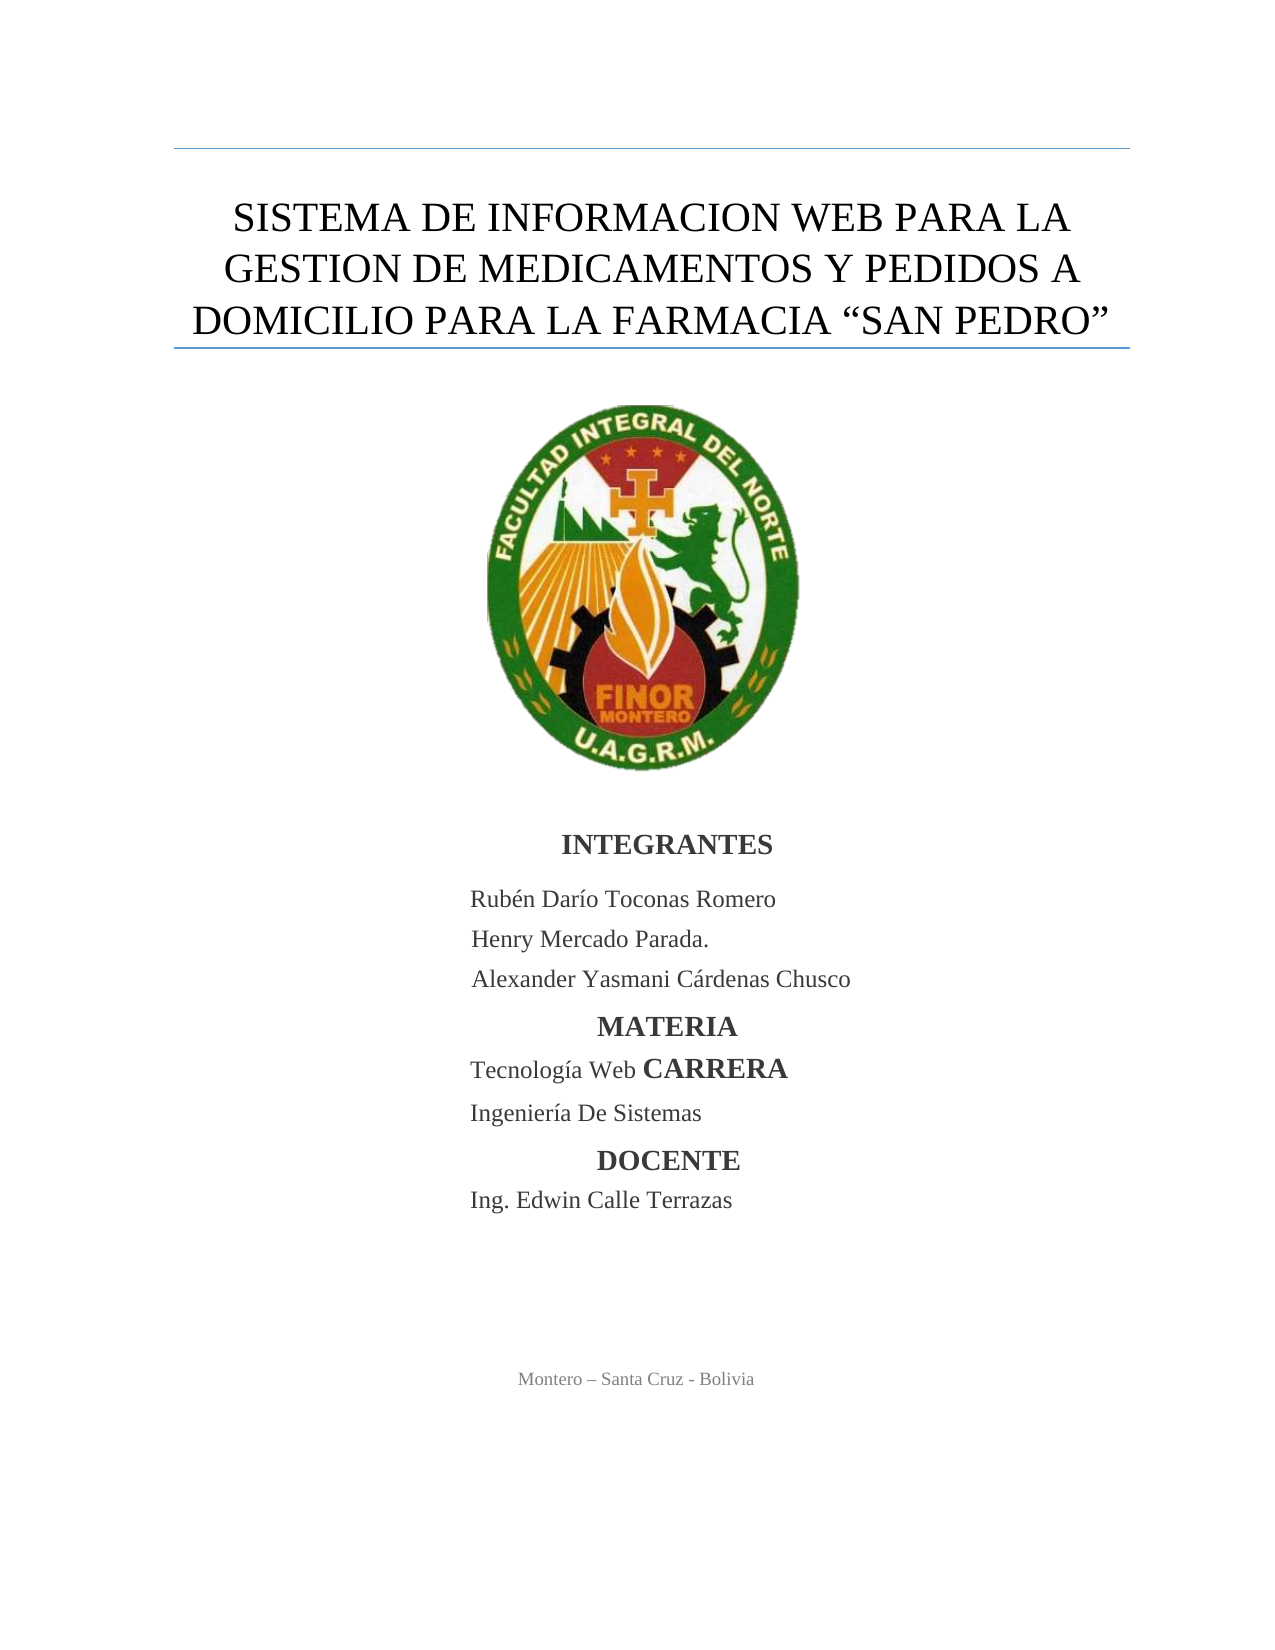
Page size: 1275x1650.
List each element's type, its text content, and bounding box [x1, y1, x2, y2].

text Tecnología Web CARRERA [470, 1051, 789, 1084]
text Rubén Darío Toconas Romero Henry Mercado Parada. [470, 884, 789, 953]
picture [479, 382, 805, 781]
text GESTION DE MEDICAMENTOS Y PEDIDOS A [223, 244, 1127, 292]
text Ing. Edwin Calle Terrazas [470, 1185, 789, 1213]
text Montero – Santa Cruz - Bolivia [177, 1368, 1095, 1390]
text Ingeniería De Sistemas [470, 1098, 789, 1126]
subtitle DOCENTE [207, 1143, 1079, 1177]
text DOMICILIO PARA LA FARMACIA “SAN PEDRO” [192, 296, 1127, 343]
text SISTEMA DE INFORMACION WEB PARA LA [232, 192, 1127, 240]
text Alexander Yasmani Cárdenas Chusco [195, 964, 1127, 993]
subtitle MATERIA [207, 1009, 1127, 1043]
